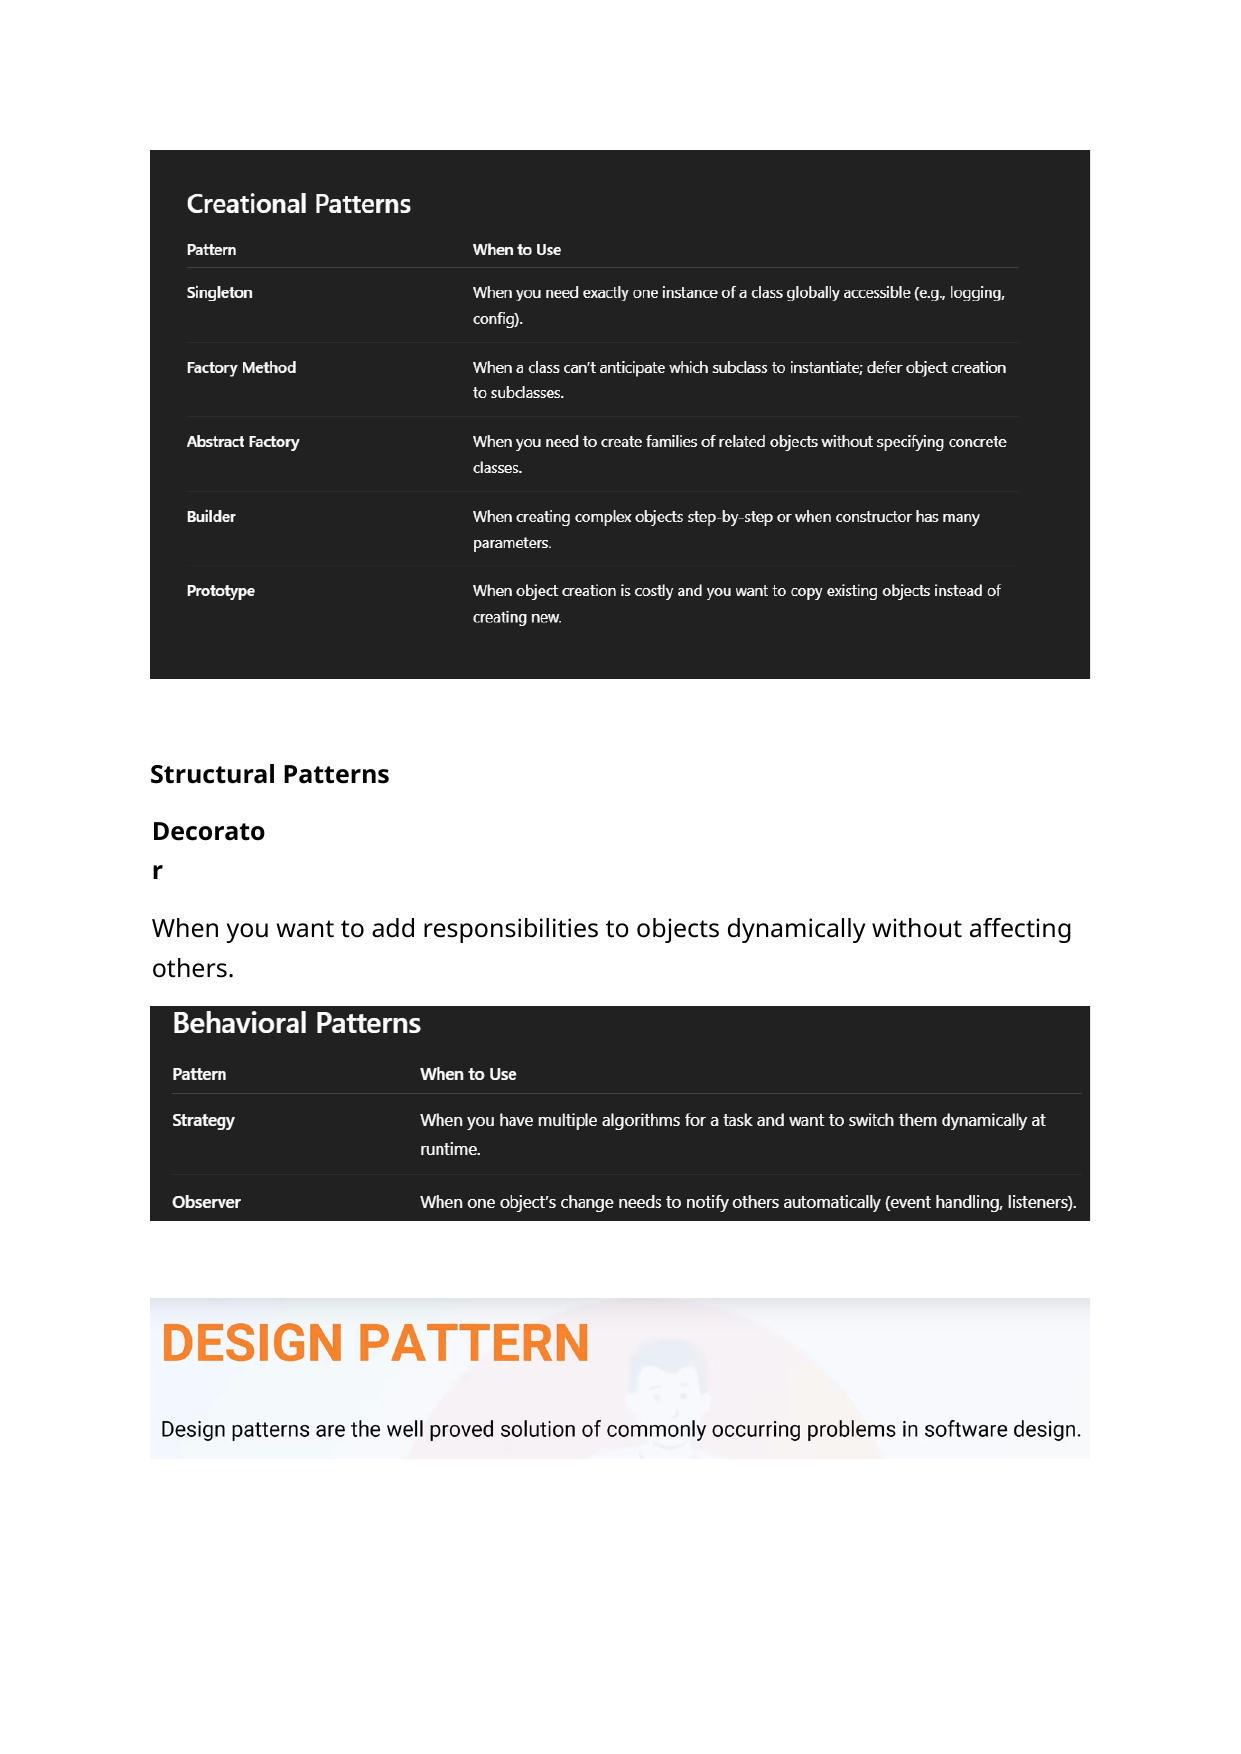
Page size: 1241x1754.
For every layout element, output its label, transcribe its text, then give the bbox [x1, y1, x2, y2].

picture [150, 150, 1091, 679]
table_header When you want to add responsibilities to objects dynamically without affecting others. [150, 910, 1082, 1006]
table_header Decorator [150, 812, 273, 909]
text Structural Patterns [150, 756, 1090, 790]
picture [150, 1298, 1091, 1459]
picture [150, 1006, 1091, 1221]
